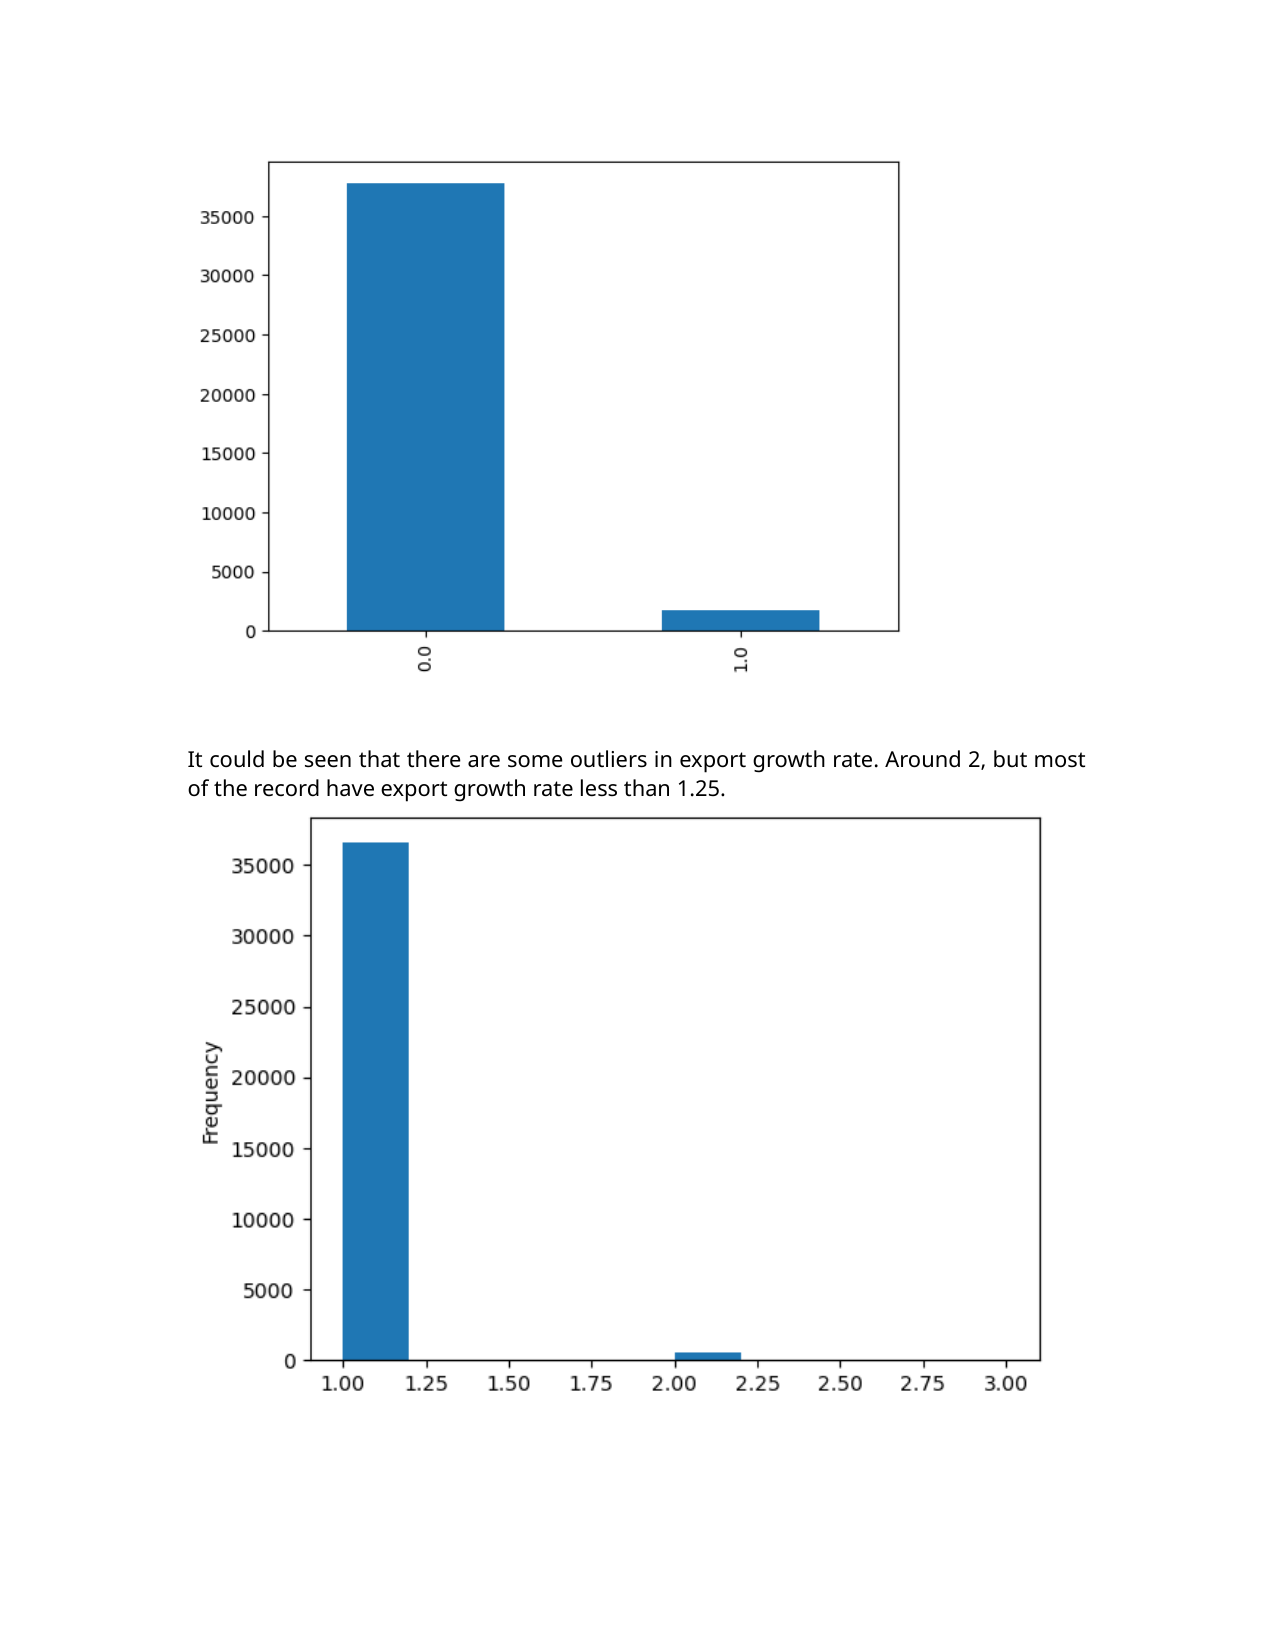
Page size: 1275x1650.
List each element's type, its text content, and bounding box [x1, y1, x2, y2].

text It could be seen that there are some outliers in export growth rate. Around 2, but most of the record have export growth rate less than 1.25. [187, 744, 1087, 803]
picture [187, 150, 911, 684]
picture [187, 803, 1053, 1410]
